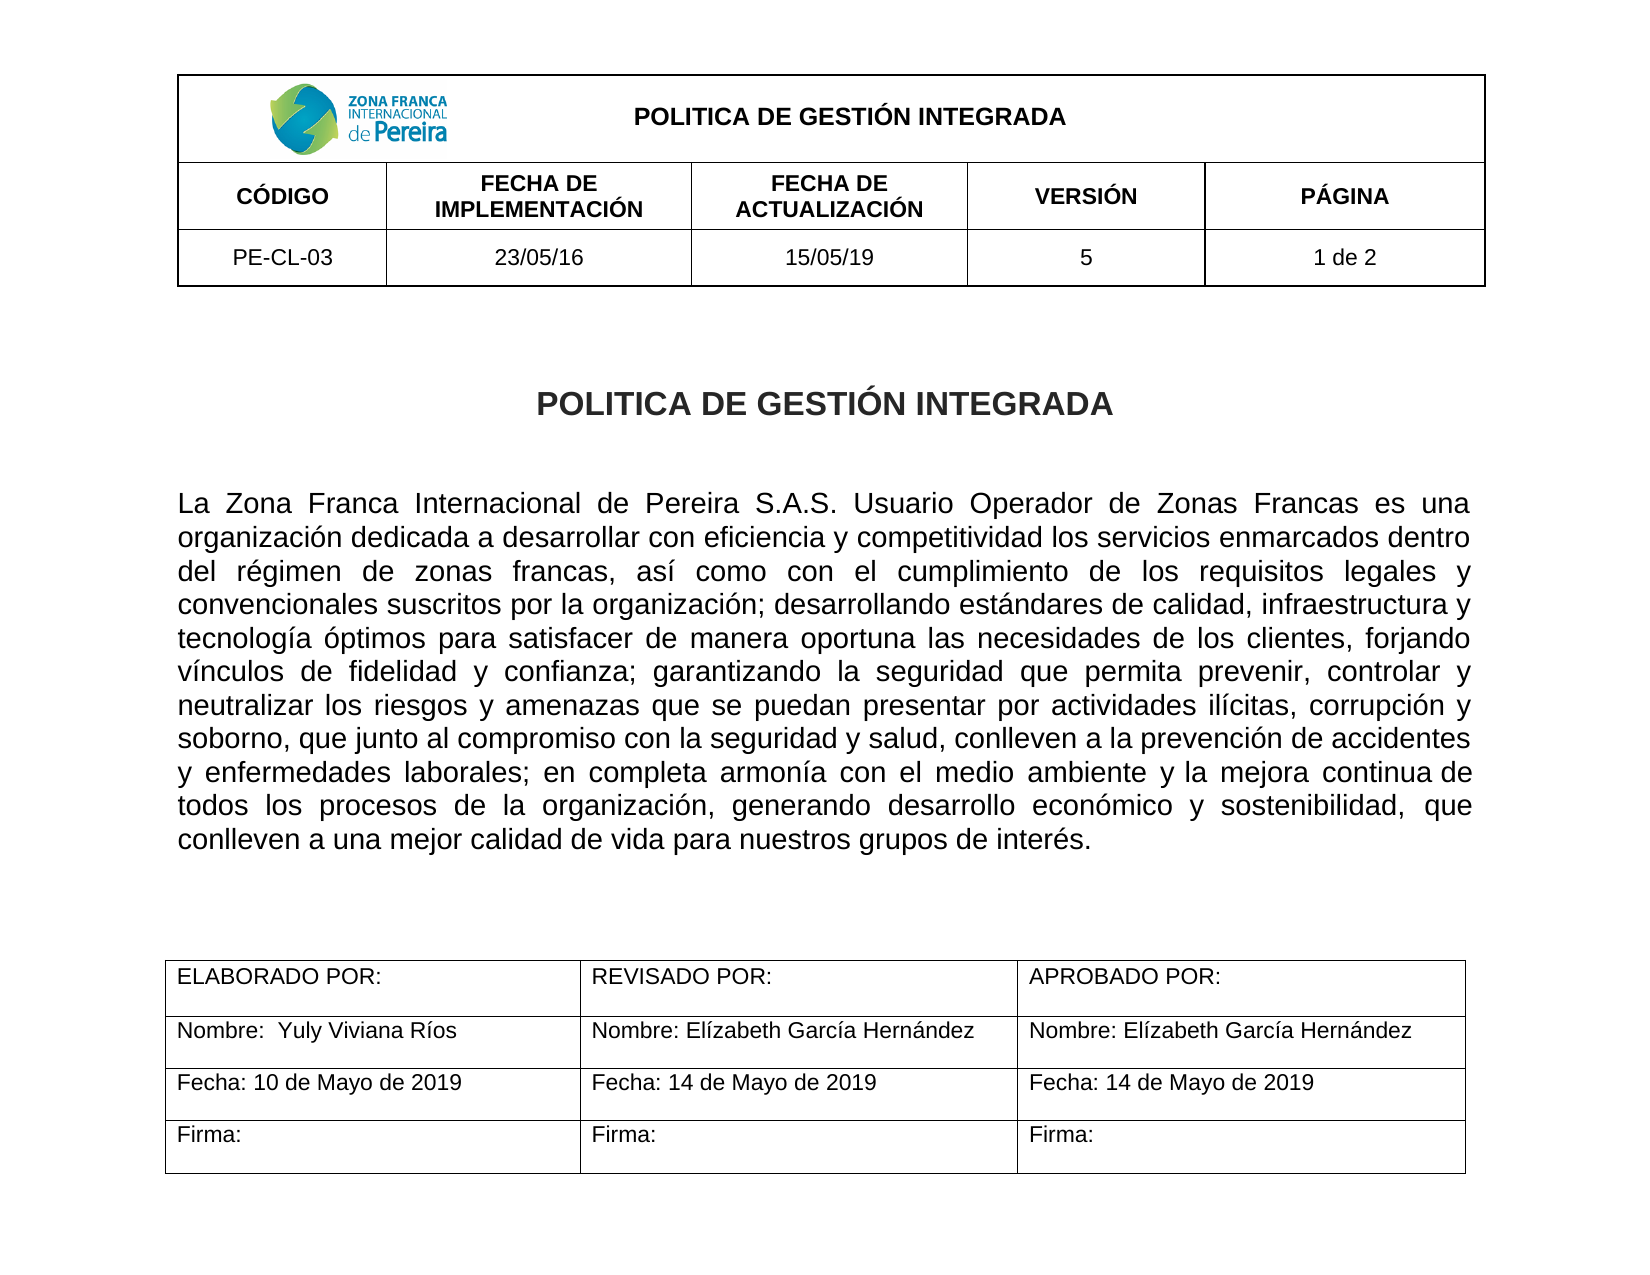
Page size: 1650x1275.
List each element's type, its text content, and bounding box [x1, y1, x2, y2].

picture [270, 79, 447, 159]
text POLITICA DE GESTIÓN INTEGRADA [177, 384, 1473, 422]
table_header APROBADO POR: [1018, 961, 1465, 1016]
table_cell Firma: [581, 1121, 1017, 1172]
table_cell Firma: [1018, 1121, 1465, 1172]
table_cell Nombre: Yuly Viviana Ríos [166, 1017, 580, 1068]
table_header REVISADO POR: [581, 961, 1017, 1016]
table_cell Fecha: 14 de Mayo de 2019 [1018, 1069, 1465, 1120]
table_cell Nombre: Elízabeth García Hernández [581, 1017, 1017, 1068]
table_cell Nombre: Elízabeth García Hernández [1018, 1017, 1465, 1068]
table_cell Firma: [166, 1121, 580, 1172]
text La Zona Franca Internacional de Pereira S.A.S. Usuario Operador de Zonas Francas es una organización dedicada a desarrollar con eficiencia y competitividad los servicios enmarcados dentro del régimen de zonas francas, así como con el cumplimiento de los requisitos legales y convencionales suscritos por la organización; desarrollando estándares de calidad, infraestructura y tecnología óptimos para satisfacer de manera oportuna las necesidades de los clientes, forjando vínculos de fidelidad y confianza; garantizando la seguridad que permita prevenir, controlar y neutralizar los riesgos y amenazas que se puedan presentar por actividades ilícitas, corrupción y soborno, que junto al compromiso con la seguridad y salud, conlleven a la prevención de accidentes y enfermedades laborales; en completa armonía con el medio ambiente y la mejora continua de todos los procesos de la organización, generando desarrollo económico y sostenibilidad, que conlleven a una mejor calidad de vida para nuestros grupos de interés. [177, 487, 1473, 856]
table_cell Fecha: 10 de Mayo de 2019 [166, 1069, 580, 1120]
table_header ELABORADO POR: [166, 961, 580, 1016]
table_cell Fecha: 14 de Mayo de 2019 [581, 1069, 1017, 1120]
